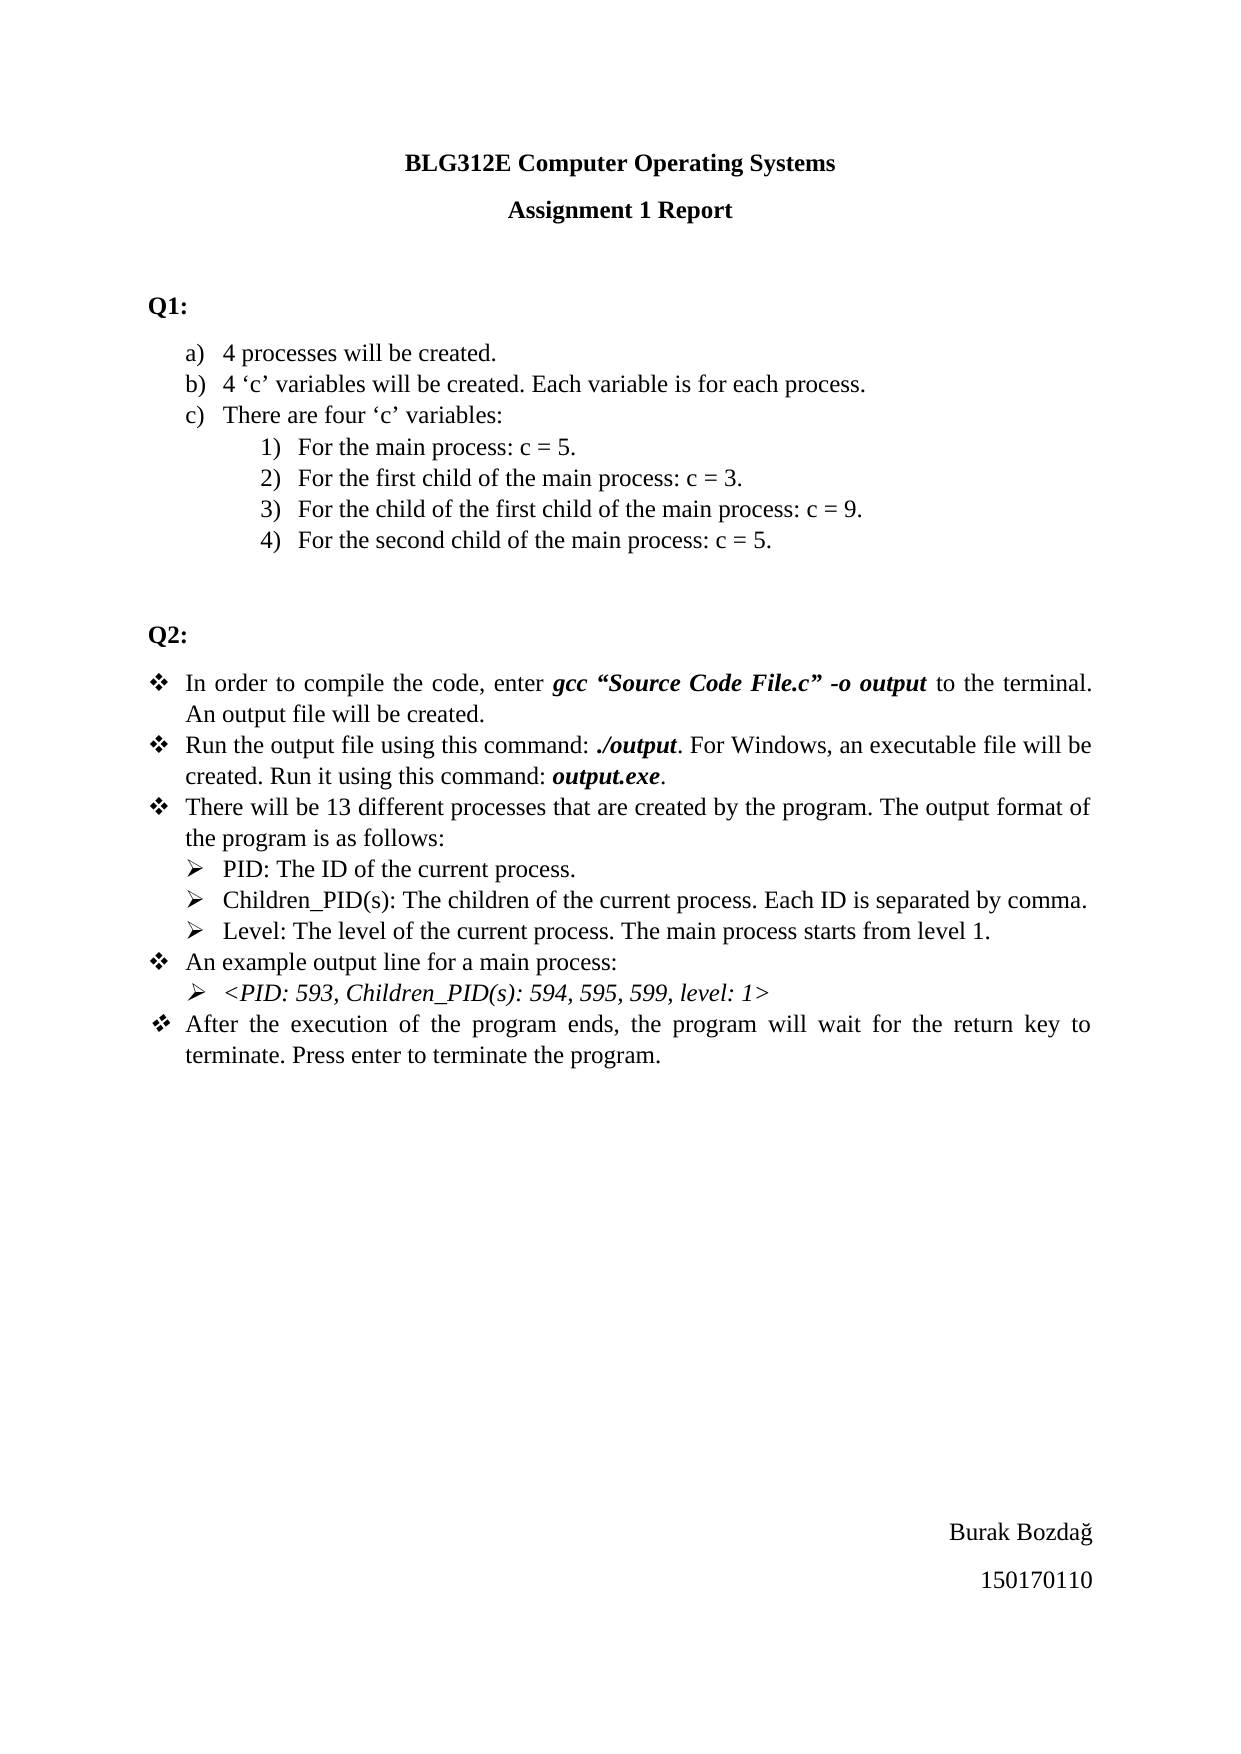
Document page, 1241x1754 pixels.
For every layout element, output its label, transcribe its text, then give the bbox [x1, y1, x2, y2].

list For the first child of the main process: c = 3. [260, 463, 1093, 491]
list For the child of the first child of the main process: c = 9. [260, 494, 1093, 522]
list <PID: 593, Children_PID(s): 594, 595, 599, level: 1> [185, 978, 1093, 1007]
list 4 ‘c’ variables will be created. Each variable is for each process. [185, 369, 1093, 398]
list Children_PID(s): The children of the current process. Each ID is separated by comma. [185, 885, 1093, 914]
list 4 processes will be created. [185, 338, 1093, 367]
list Level: The level of the current process. The main process starts from level 1. [185, 916, 1093, 945]
text BLG312E Computer Operating Systems [148, 148, 1093, 176]
text 150170110 [148, 1565, 1093, 1594]
text Burak Bozdağ [148, 1517, 1093, 1546]
list PID: The ID of the current process. [185, 854, 1093, 883]
text Q2: [148, 620, 1093, 649]
list For the second child of the main process: c = 5. [260, 525, 1093, 553]
list Run the output file using this command: ./output. For Windows, an executable file will be created. Run it using this command: output.exe. [148, 730, 1093, 790]
list An example output line for a main process: [148, 947, 1093, 976]
list For the main process: c = 5. [260, 432, 1093, 460]
list After the execution of the program ends, the program will wait for the return key to terminate. Press enter to terminate the program. [148, 1009, 1093, 1069]
list In order to compile the code, enter gcc “Source Code File.c” -o output to the terminal. An output file will be created. [148, 668, 1093, 728]
text Assignment 1 Report [148, 195, 1093, 224]
text Q1: [148, 291, 1093, 319]
list There will be 13 different processes that are created by the program. The output format of the program is as follows: [148, 792, 1093, 852]
list There are four ‘c’ variables: [185, 401, 1093, 429]
